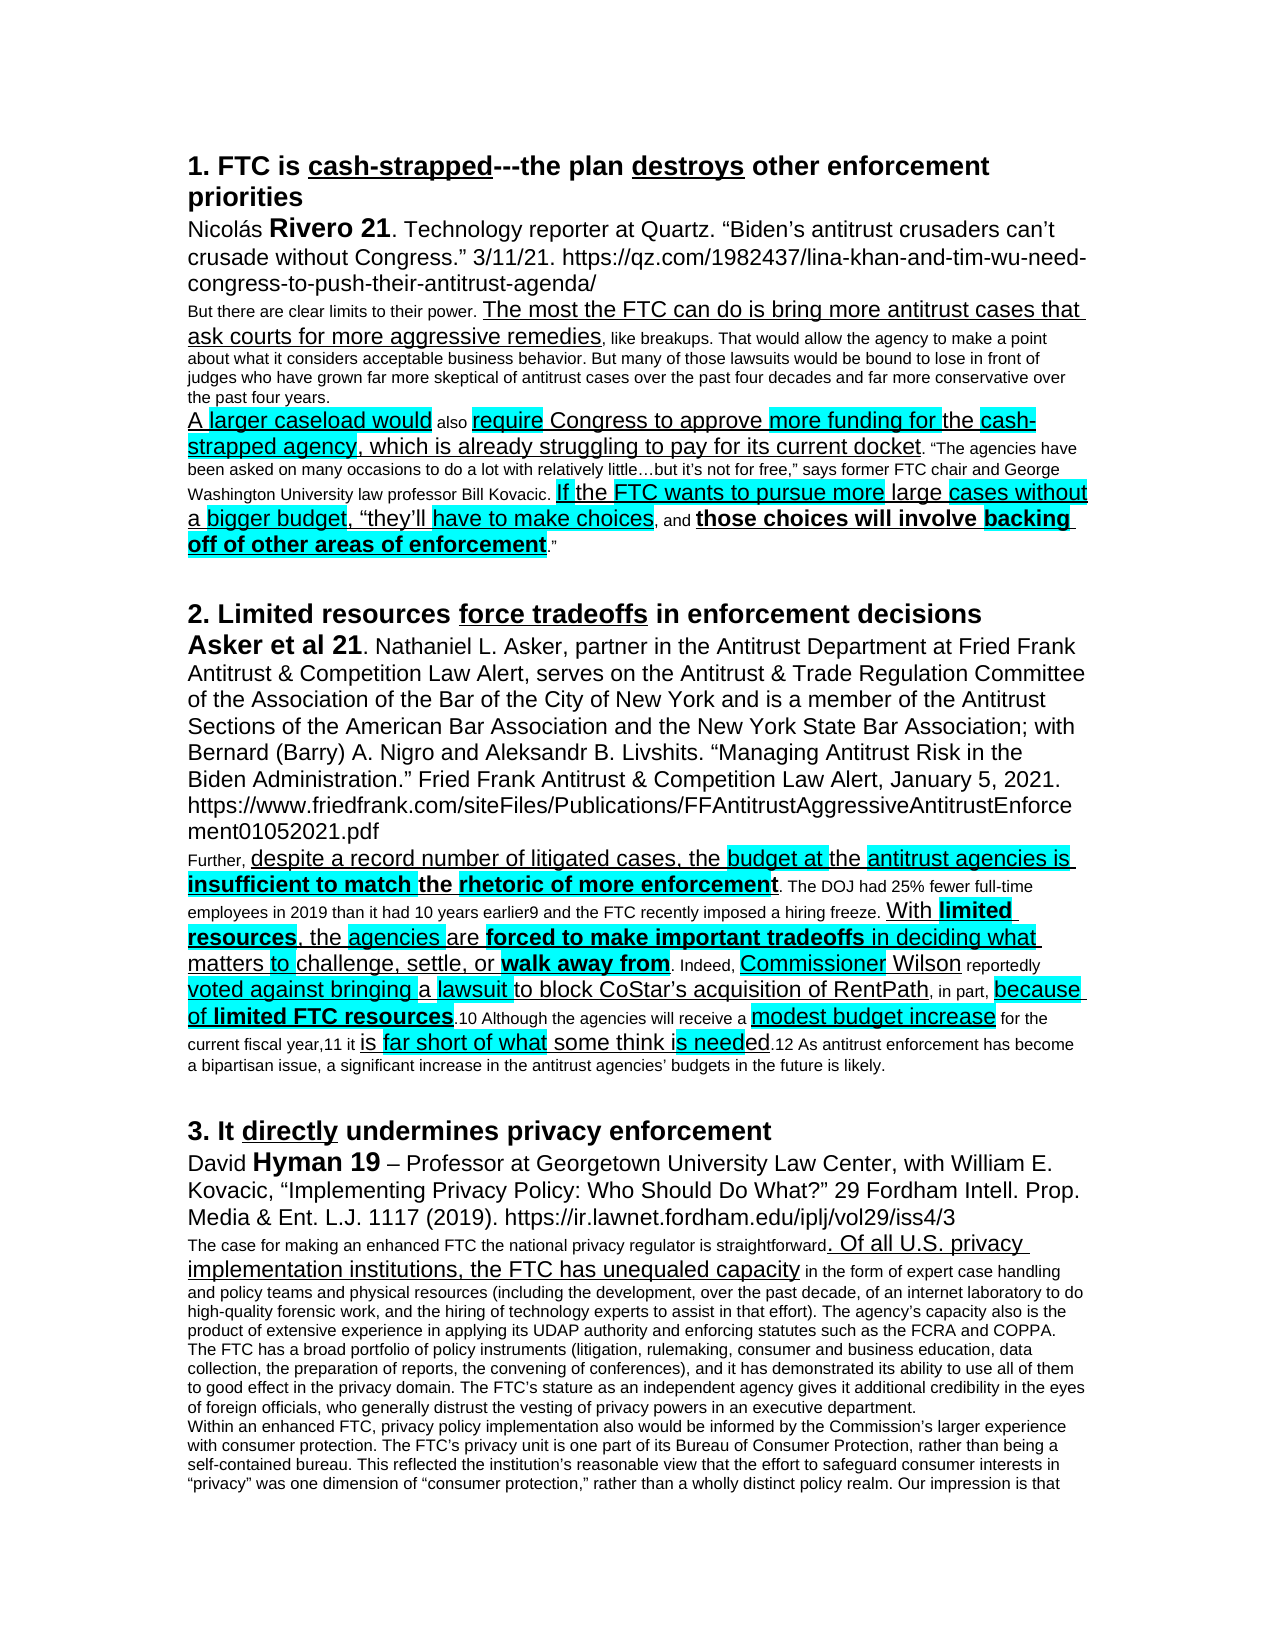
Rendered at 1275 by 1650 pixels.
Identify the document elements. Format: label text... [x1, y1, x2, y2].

text But there are clear limits to their power. The most the FTC can do is bring more antitrust cases that ask courts for more aggressive remedies, like breakups. That would allow the agency to make a point about what it considers acceptable business behavior. But many of those lawsuits would be bound to lose in front of judges who have grown far more skeptical of antitrust cases over the past four decades and far more conservative over the past four years. [187, 296, 1087, 407]
subtitle 3. It directly undermines privacy enforcement [187, 1114, 1087, 1146]
subtitle 1. FTC is cash-strapped---the plan destroys other enforcement priorities [187, 150, 1087, 212]
text Asker et al 21. Nathaniel L. Asker, partner in the Antitrust Department at Fried Frank Antitrust & Competition Law Alert, serves on the Antitrust & Trade Regulation Committee of the Association of the Bar of the City of New York and is a member of the Antitrust Sections of the American Bar Association and the New York State Bar Association; with Bernard (Barry) A. Nigro and Aleksandr B. Livshits. “Managing Antitrust Risk in the Biden Administration.” Fried Frank Antitrust & Competition Law Alert, January 5, 2021. https://www.friedfrank.com/siteFiles/Publications/FFAntitrustAggressiveAntitrustEnforcement01052021.pdf [187, 629, 1087, 844]
text Nicolás Rivero 21. Technology reporter at Quartz. “Biden’s antitrust crusaders can’t crusade without Congress.” 3/11/21. https://qz.com/1982437/lina-khan-and-tim-wu-need-congress-to-push-their-antitrust-agenda/ [187, 212, 1087, 296]
text David Hyman 19 – Professor at Georgetown University Law Center, with William E. Kovacic, “Implementing Privacy Policy: Who Should Do What?” 29 Fordham Intell. Prop. Media & Ent. L.J. 1117 (2019). https://ir.lawnet.fordham.edu/iplj/vol29/iss4/3 [187, 1146, 1087, 1230]
subtitle 2. Limited resources force tradeoffs in enforcement decisions [187, 598, 1087, 629]
text A larger caseload would also require Congress to approve more funding for the cash-strapped agency, which is already struggling to pay for its current docket. “The agencies have been asked on many occasions to do a lot with relatively little…but it’s not for free,” says former FTC chair and George Washington University law professor Bill Kovacic. If the FTC wants to pursue more large cases without a bigger budget, “they’ll have to make choices, and those choices will involve backing off of other areas of enforcement.” [187, 407, 1087, 528]
text The case for making an enhanced FTC the national privacy regulator is straightforward. Of all U.S. privacy implementation institutions, the FTC has unequaled capacity in the form of expert case handling and policy teams and physical resources (including the development, over the past decade, of an internet laboratory to do high-quality forensic work, and the hiring of technology experts to assist in that effort). The agency’s capacity also is the product of extensive experience in applying its UDAP authority and enforcing statutes such as the FCRA and COPPA. The FTC has a broad portfolio of policy instruments (litigation, rulemaking, consumer and business education, data collection, the preparation of reports, the convening of conferences), and it has demonstrated its ability to use all of them to good effect in the privacy domain. The FTC’s stature as an independent agency gives it additional credibility in the eyes of foreign officials, who generally distrust the vesting of privacy powers in an executive department. [187, 1230, 1087, 1417]
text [187, 1417, 1087, 1493]
text Further, despite a record number of litigated cases, the budget at the antitrust agencies is insufficient to match the rhetoric of more enforcement. The DOJ had 25% fewer full-time employees in 2019 than it had 10 years earlier9 and the FTC recently imposed a hiring freeze. With limited resources, the agencies are forced to make important tradeoffs in deciding what matters to challenge, settle, or walk away from. Indeed, Commissioner Wilson reportedly voted against bringing a lawsuit to block CoStar’s acquisition of RentPath, in part, because of limited FTC resources.10 Although the agencies will receive a modest budget increase for the current fiscal year,11 it is far short of what some think is needed.12 As antitrust enforcement has become a bipartisan issue, a significant increase in the antitrust agencies’ budgets in the future is likely. [187, 844, 1087, 1074]
